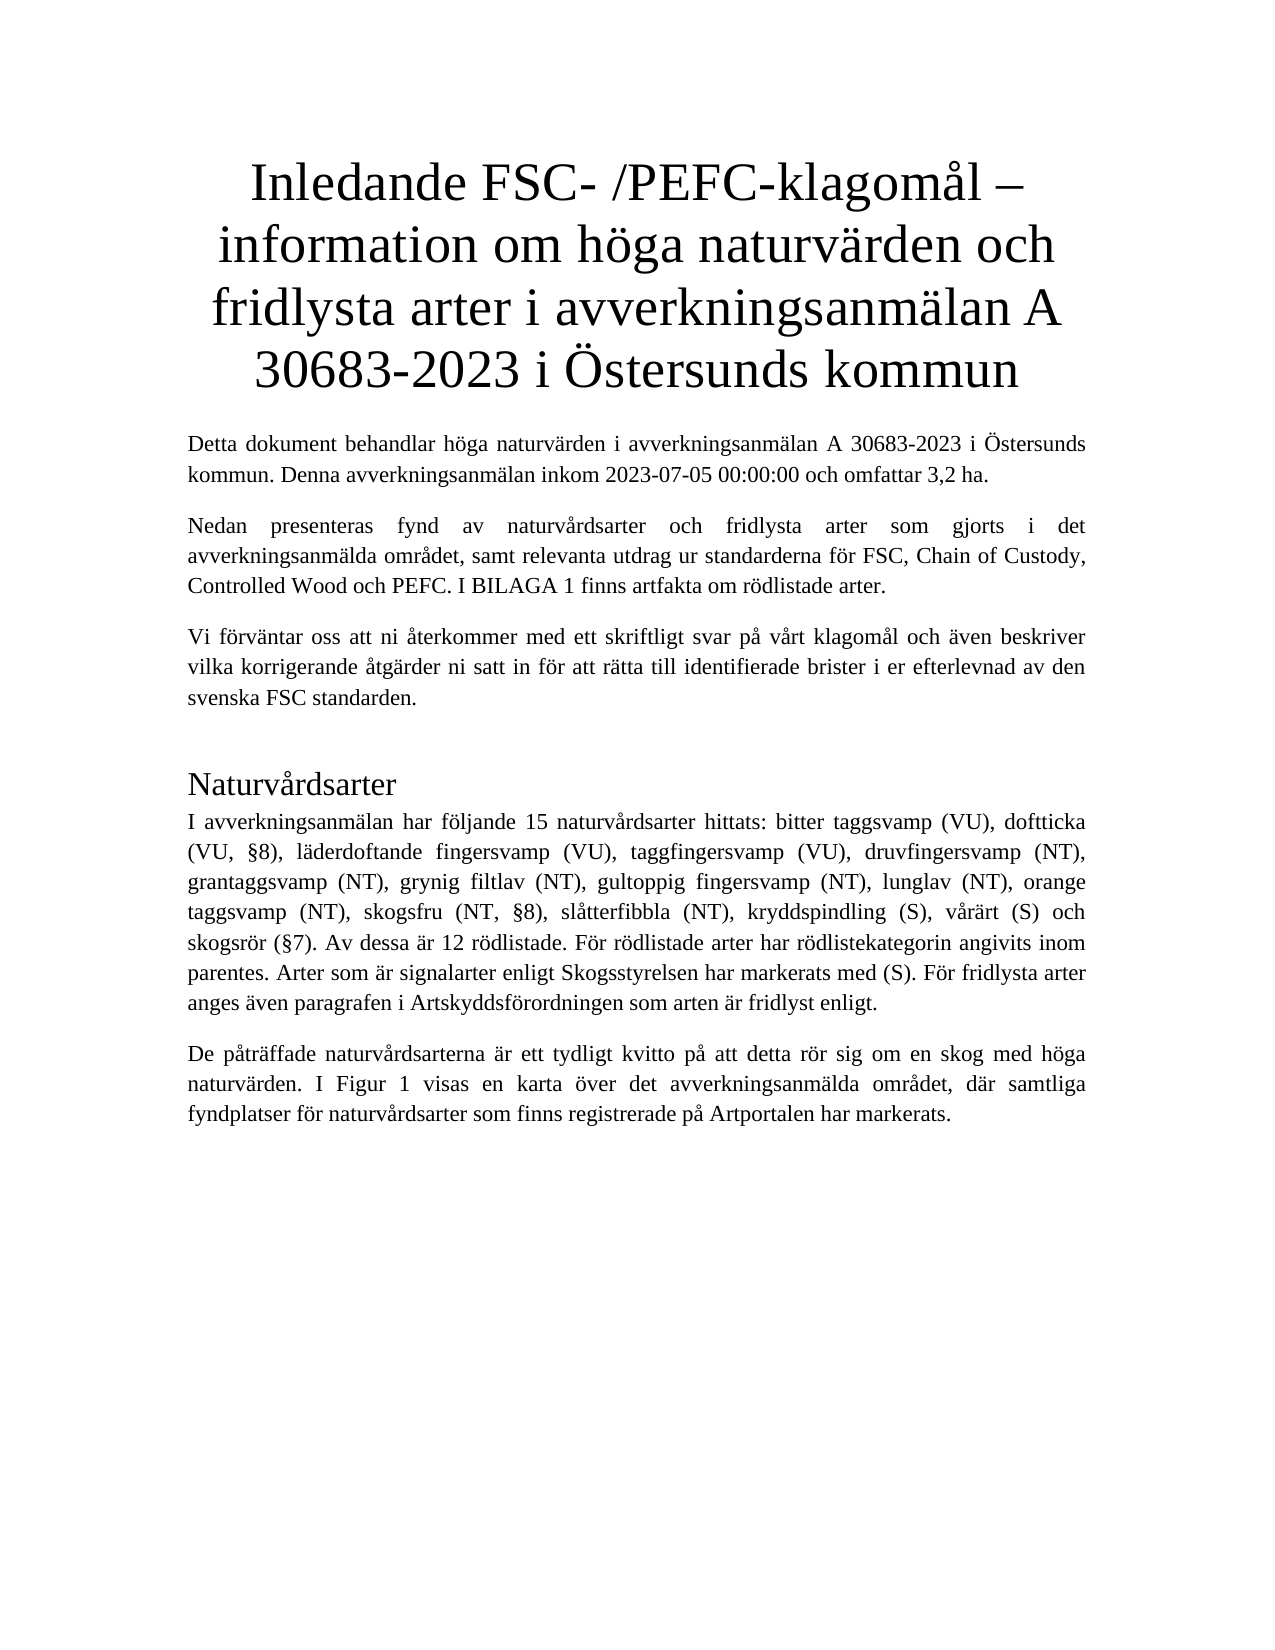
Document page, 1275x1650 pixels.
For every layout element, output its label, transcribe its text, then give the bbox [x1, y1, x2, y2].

text Nedan presenteras fynd av naturvårdsarter och fridlysta arter som gjorts i det avverkningsanmälda området, samt relevanta utdrag ur standarderna för FSC, Chain of Custody, Controlled Wood och PEFC. I BILAGA 1 finns artfakta om rödlistade arter. [187, 512, 1087, 598]
text I avverkningsanmälan har följande 15 naturvårdsarter hittats: bitter taggsvamp (VU), doftticka (VU, §8), läderdoftande fingersvamp (VU), taggfingersvamp (VU), druvfingersvamp (NT), grantaggsvamp (NT), grynig filtlav (NT), gultoppig fingersvamp (NT), lunglav (NT), orange taggsvamp (NT), skogsfru (NT, §8), slåtterfibbla (NT), kryddspindling (S), vårärt (S) och skogsrör (§7). Av dessa är 12 rödlistade. För rödlistade arter har rödlistekategorin angivits inom parentes. Arter som är signalarter enligt Skogsstyrelsen har markerats med (S). För fridlysta arter anges även paragrafen i Artskyddsförordningen som arten är fridlyst enligt. [187, 808, 1087, 1015]
text Detta dokument behandlar höga naturvärden i avverkningsanmälan A 30683-2023 i Östersunds kommun. Denna avverkningsanmälan inkom 2023-07-05 00:00:00 och omfattar 3,2 ha. [187, 430, 1087, 487]
text De påträffade naturvårdsarterna är ett tydligt kvitto på att detta rör sig om en skog med höga naturvärden. I Figur 1 visas en karta över det avverkningsanmälda området, där samtliga fyndplatser för naturvårdsarter som finns registrerade på Artportalen har markerats. [187, 1040, 1087, 1127]
text Vi förväntar oss att ni återkommer med ett skriftligt svar på vårt klagomål och även beskriver vilka korrigerande åtgärder ni satt in för att rätta till identifierade brister i er efterlevnad av den svenska FSC standarden. [187, 623, 1087, 710]
subtitle Naturvårdsarter [187, 764, 1087, 802]
title Inledande FSC- /PEFC-klagomål – information om höga naturvärden och fridlysta arter i avverkningsanmälan A 30683-2023 i Östersunds kommun [187, 150, 1087, 399]
